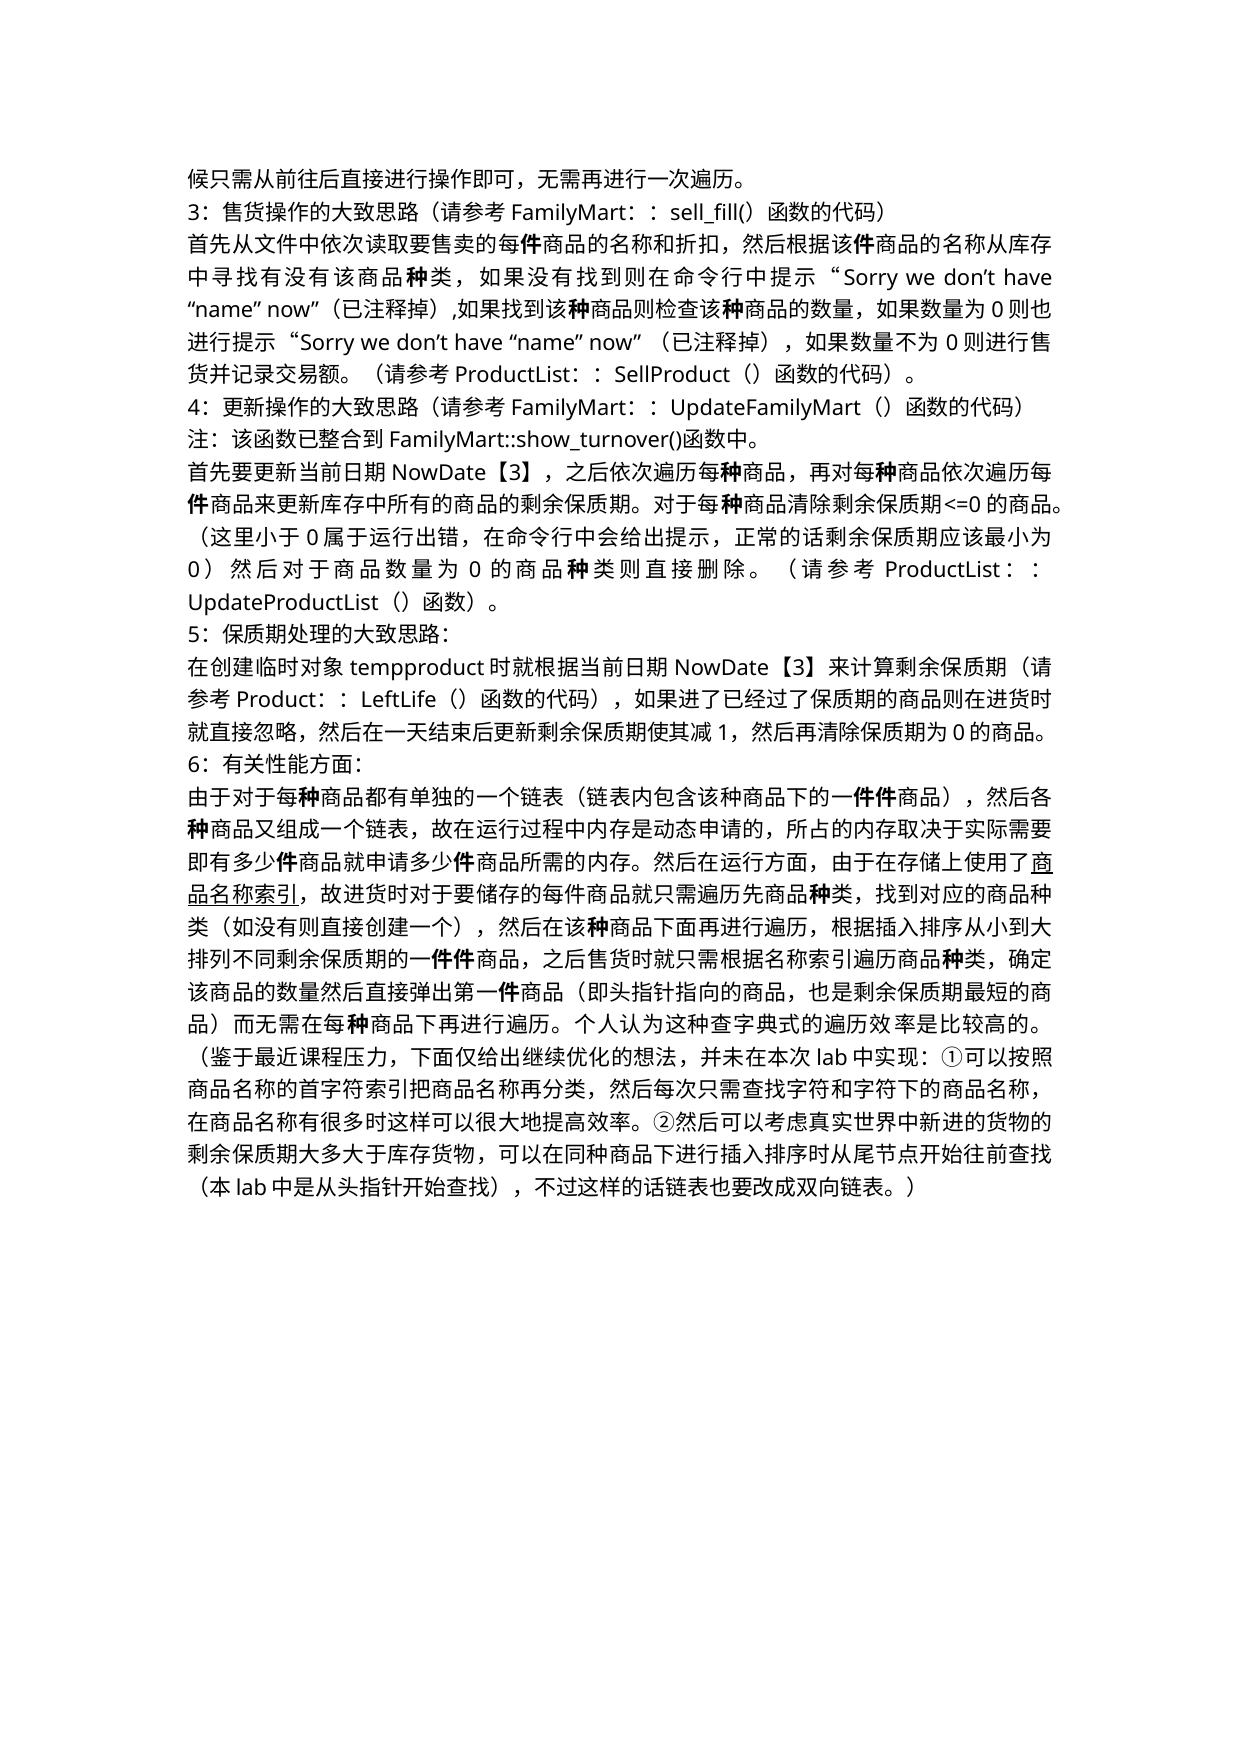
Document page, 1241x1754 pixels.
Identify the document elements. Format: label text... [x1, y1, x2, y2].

text 5：保质期处理的大致思路： [187, 617, 1053, 649]
text 首先从文件中依次读取要售卖的每件商品的名称和折扣，然后根据该件商品的名称从库存中寻找有没有该商品种类，如果没有找到则在命令行中提示“Sorry we don’t have “name” now”（已注释掉）,如果找到该种商品则检查该种商品的数量，如果数量为0则也进行提示“Sorry we don’t have “name” now” （已注释掉），如果数量不为0则进行售货并记录交易额。（请参考ProductList：：SellProduct（）函数的代码）。 [187, 227, 1053, 389]
text 由于对于每种商品都有单独的一个链表（链表内包含该种商品下的一件件商品），然后各种商品又组成一个链表，故在运行过程中内存是动态申请的，所占的内存取决于实际需要，即有多少件商品就申请多少件商品所需的内存。然后在运行方面，由于在存储上使用了商品名称索引，故进货时对于要储存的每件商品就只需遍历先商品种类，找到对应的商品种类（如没有则直接创建一个），然后在该种商品下面再进行遍历，根据插入排序从小到大排列不同剩余保质期的一件件商品，之后售货时就只需根据名称索引遍历商品种类，确定该商品的数量然后直接弹出第一件商品（即头指针指向的商品，也是剩余保质期最短的商品）而无需在每种商品下再进行遍历。个人认为这种查字典式的遍历效率是比较高的。（鉴于最近课程压力，下面仅给出继续优化的想法，并未在本次lab中实现：①可以按照商品名称的首字符索引把商品名称再分类，然后每次只需查找字符和字符下的商品名称，在商品名称有很多时这样可以很大地提高效率。②然后可以考虑真实世界中新进的货物的剩余保质期大多大于库存货物，可以在同种商品下进行插入排序时从尾节点开始往前查找（本lab中是从头指针开始查找），不过这样的话链表也要改成双向链表。） [187, 779, 1053, 1202]
text 首先要更新当前日期NowDate【3】，之后依次遍历每种商品，再对每种商品依次遍历每件商品来更新库存中所有的商品的剩余保质期。对于每种商品清除剩余保质期<=0的商品。（这里小于0属于运行出错，在命令行中会给出提示，正常的话剩余保质期应该最小为0）然后对于商品数量为0的商品种类则直接删除。（请参考ProductList：：UpdateProductList（）函数）。 [187, 454, 1053, 617]
text 4：更新操作的大致思路（请参考FamilyMart：：UpdateFamilyMart（）函数的代码） [187, 389, 1053, 422]
text 6：有关性能方面： [187, 747, 1053, 779]
text 3：售货操作的大致思路（请参考FamilyMart：：sell_fill(）函数的代码） [187, 194, 1053, 227]
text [187, 162, 1053, 194]
text 注：该函数已整合到FamilyMart::show_turnover()函数中。 [187, 422, 1053, 454]
text 在创建临时对象tempproduct时就根据当前日期NowDate【3】来计算剩余保质期（请参考Product：：LeftLife（）函数的代码），如果进了已经过了保质期的商品则在进货时就直接忽略，然后在一天结束后更新剩余保质期使其减1，然后再清除保质期为0的商品。 [187, 649, 1053, 747]
